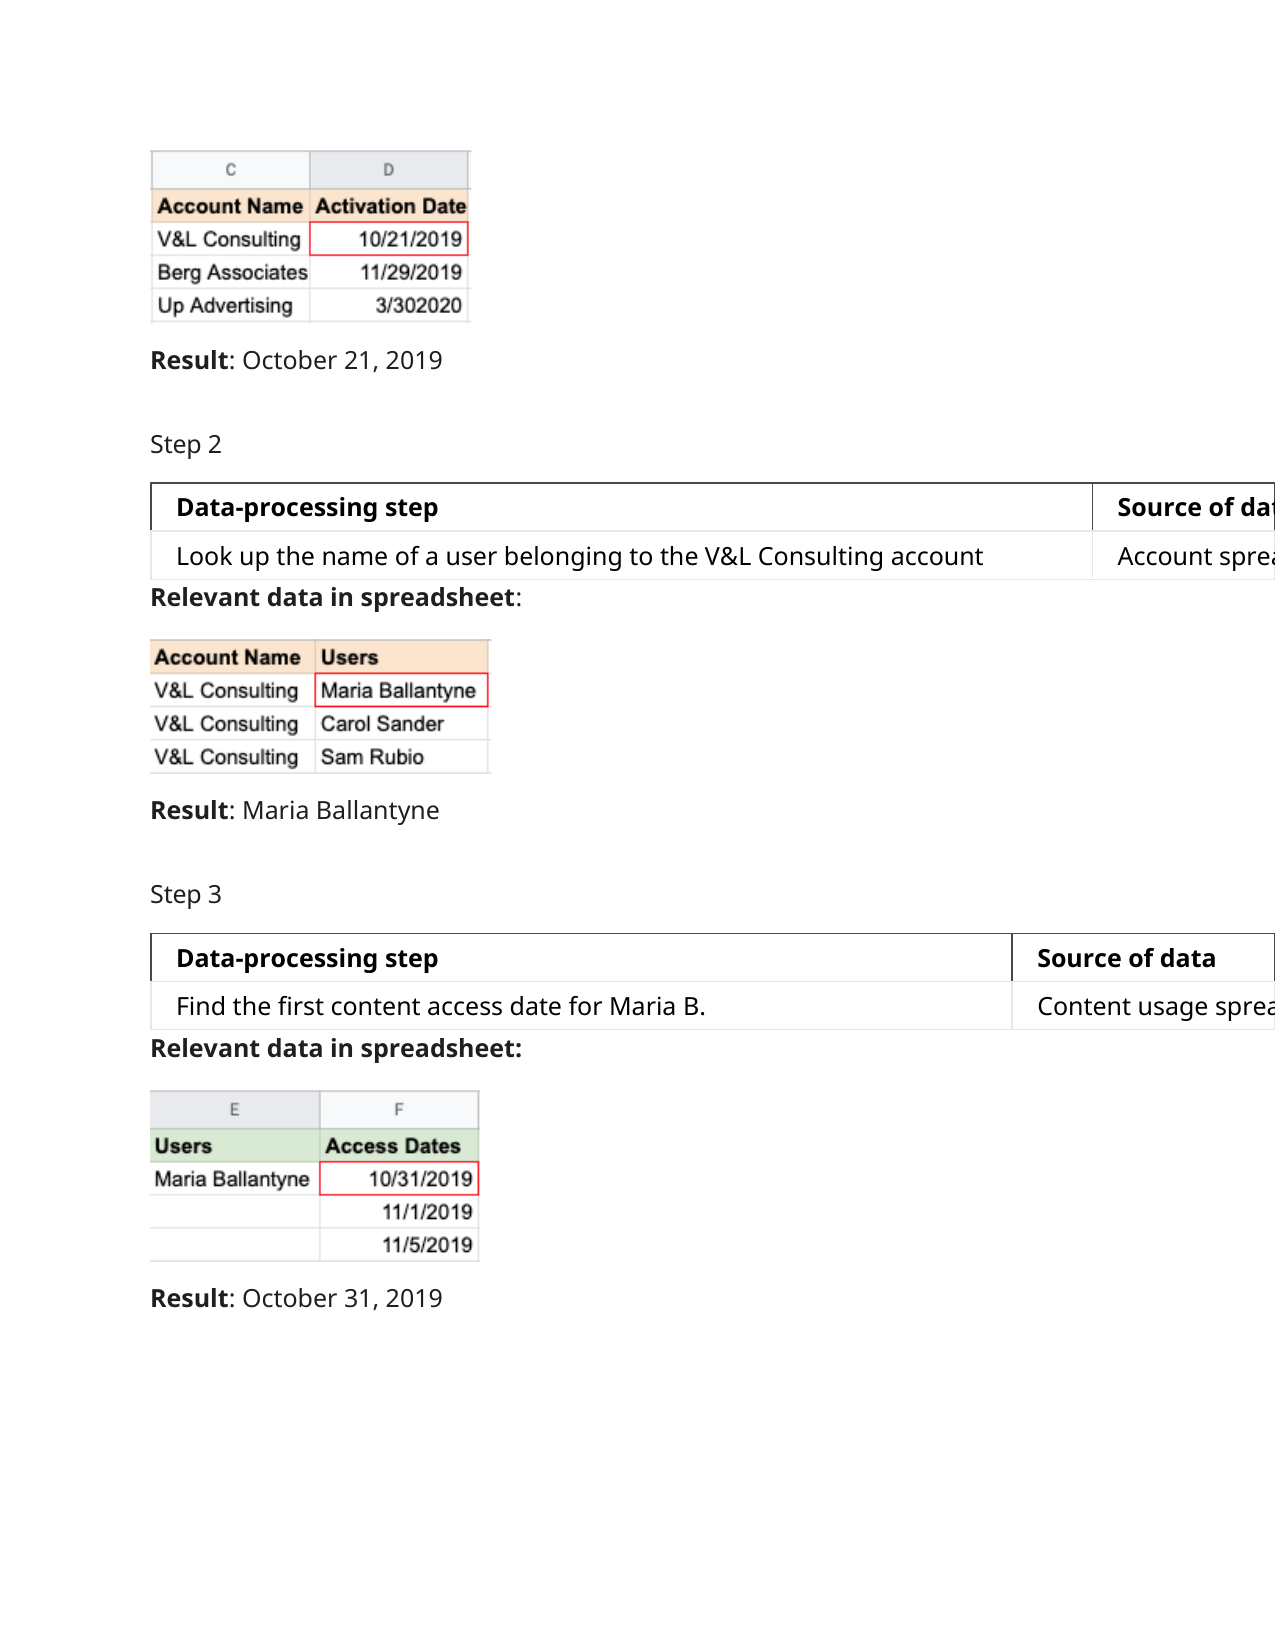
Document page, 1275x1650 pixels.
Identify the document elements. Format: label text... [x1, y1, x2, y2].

text Result: Maria Ballantyne [150, 793, 1125, 827]
text Relevant data in spreadsheet: [150, 1030, 1125, 1064]
table_header Data-processing step [152, 934, 1011, 981]
table_header Source of data [1093, 484, 1274, 530]
table_header Source of data [1013, 934, 1274, 981]
subtitle Step 2 [150, 427, 1125, 461]
text Result: October 31, 2019 [150, 1281, 1125, 1315]
text Result: October 21, 2019 [150, 343, 1125, 377]
picture [150, 150, 472, 324]
table_cell Content usage spreadsheet [1013, 982, 1274, 1029]
subtitle Step 3 [150, 877, 1125, 911]
text Relevant data in spreadsheet: [150, 580, 1125, 614]
table_cell Account spreadsheet (users tab) [1093, 532, 1274, 578]
table_header Data-processing step [152, 484, 1092, 530]
picture [150, 1089, 481, 1262]
picture [150, 639, 492, 774]
table_cell Find the first content access date for Maria B. [152, 982, 1011, 1029]
table_cell Look up the name of a user belonging to the V&L Consulting account [152, 532, 1092, 578]
